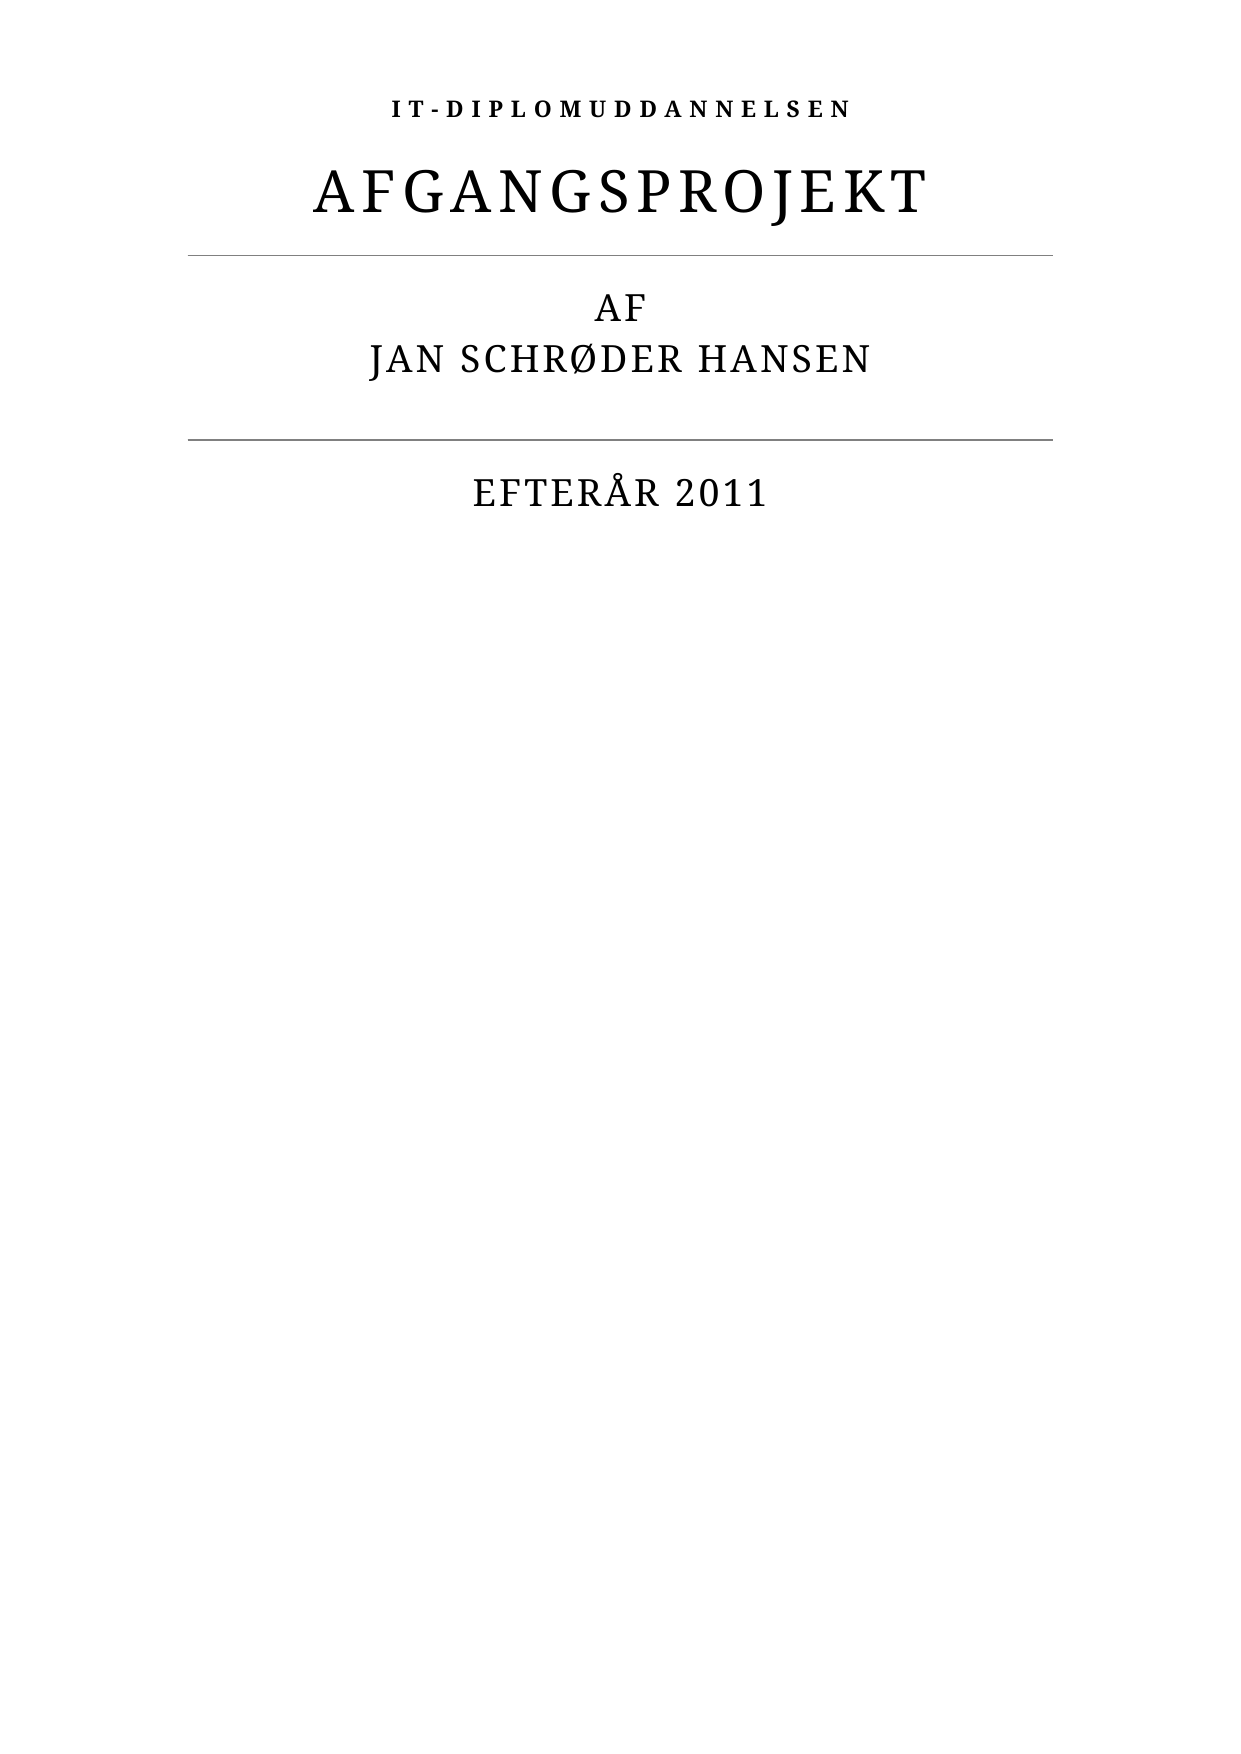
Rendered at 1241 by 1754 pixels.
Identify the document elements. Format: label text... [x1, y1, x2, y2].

text IT-DIPLOMUDDANNELSEN [170, 93, 1070, 124]
subtitle eFTERÅR 2011 [187, 440, 1053, 517]
subtitle Jan Schrøder Hansen [187, 332, 1053, 383]
subtitle af [187, 256, 1053, 332]
title AFGANGSPROJEKT [187, 150, 1053, 229]
